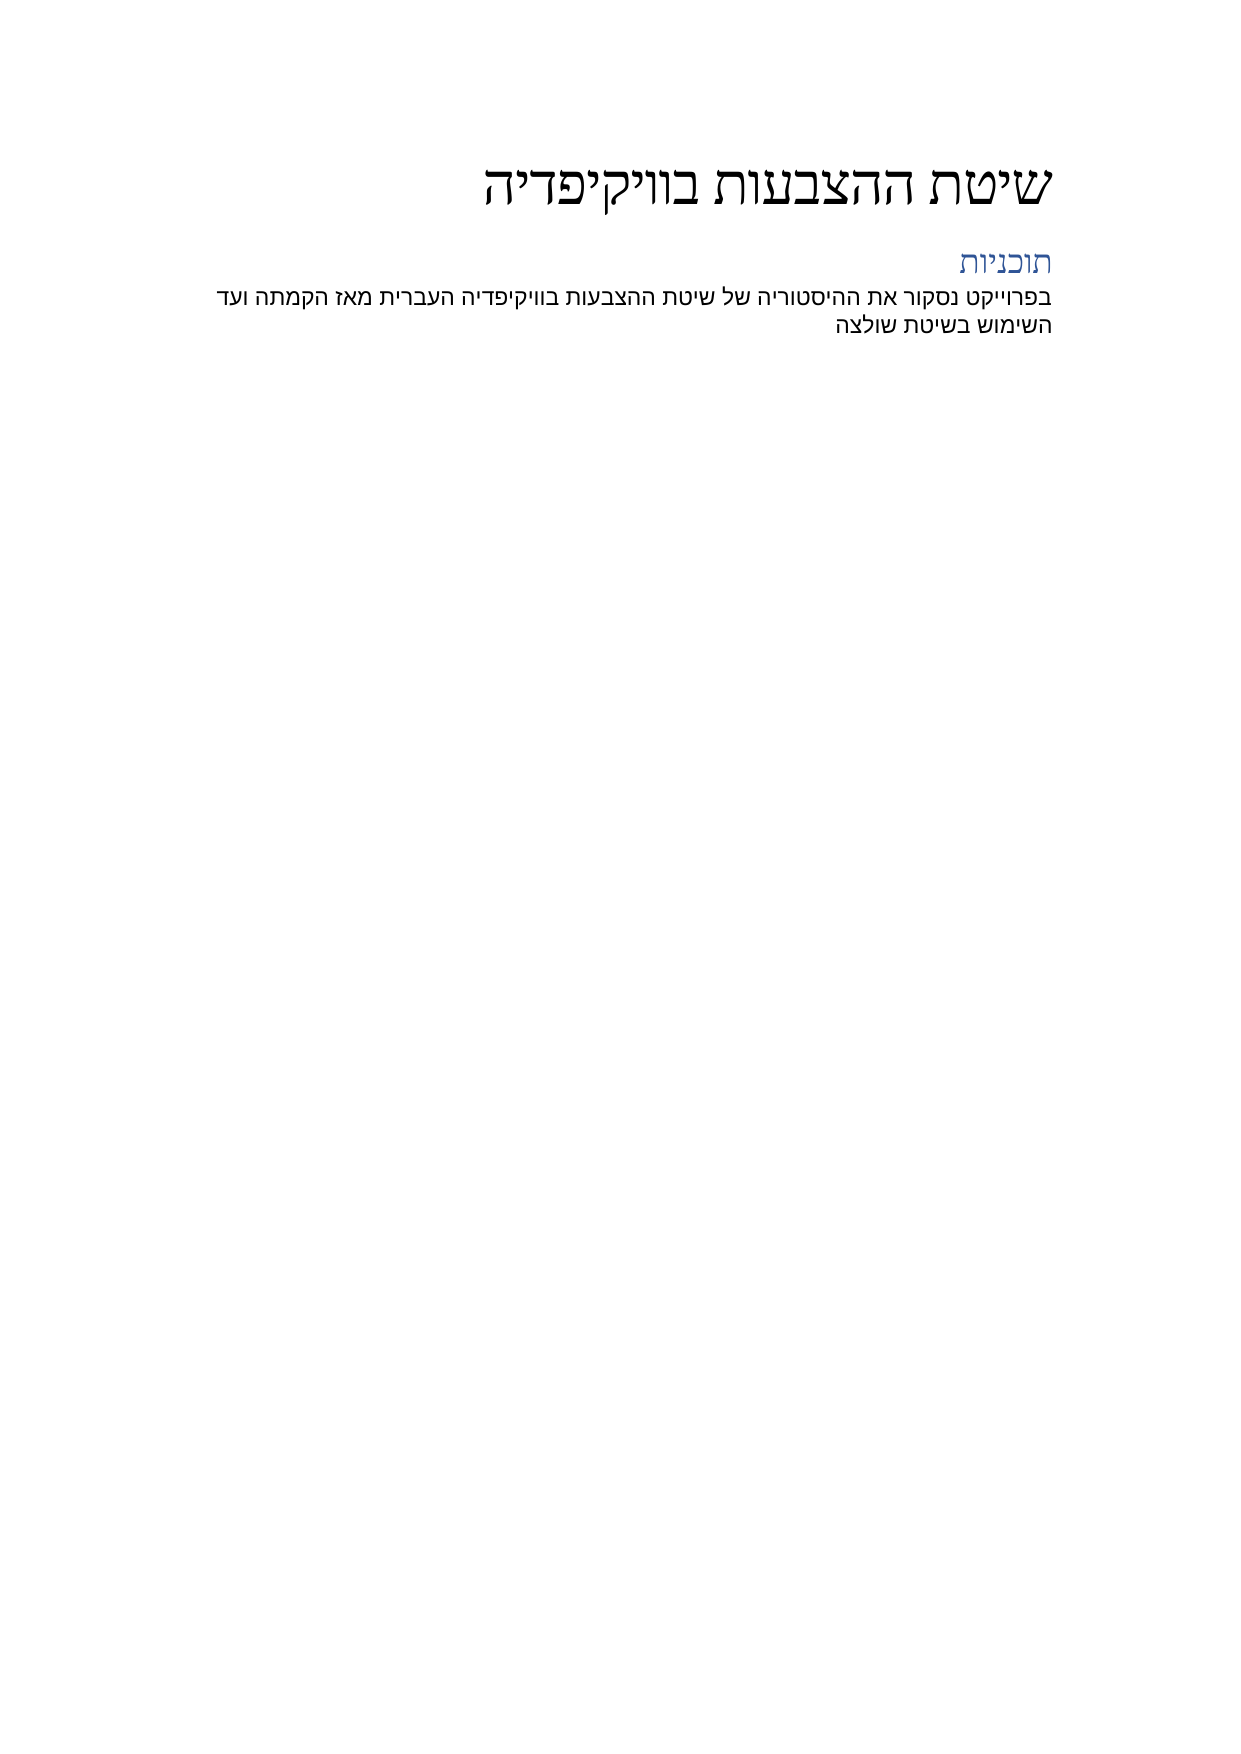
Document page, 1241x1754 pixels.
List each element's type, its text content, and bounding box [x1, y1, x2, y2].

text בפרוייקט נסקור את ההיסטוריה של שיטת ההצבעות בוויקיפדיה העברית מאז הקמתה ועד השימוש בשיטת שולצה [187, 283, 1053, 338]
subtitle תוכניות [187, 242, 1053, 280]
title שיטת ההצבעות בוויקיפדיה [187, 150, 1053, 217]
